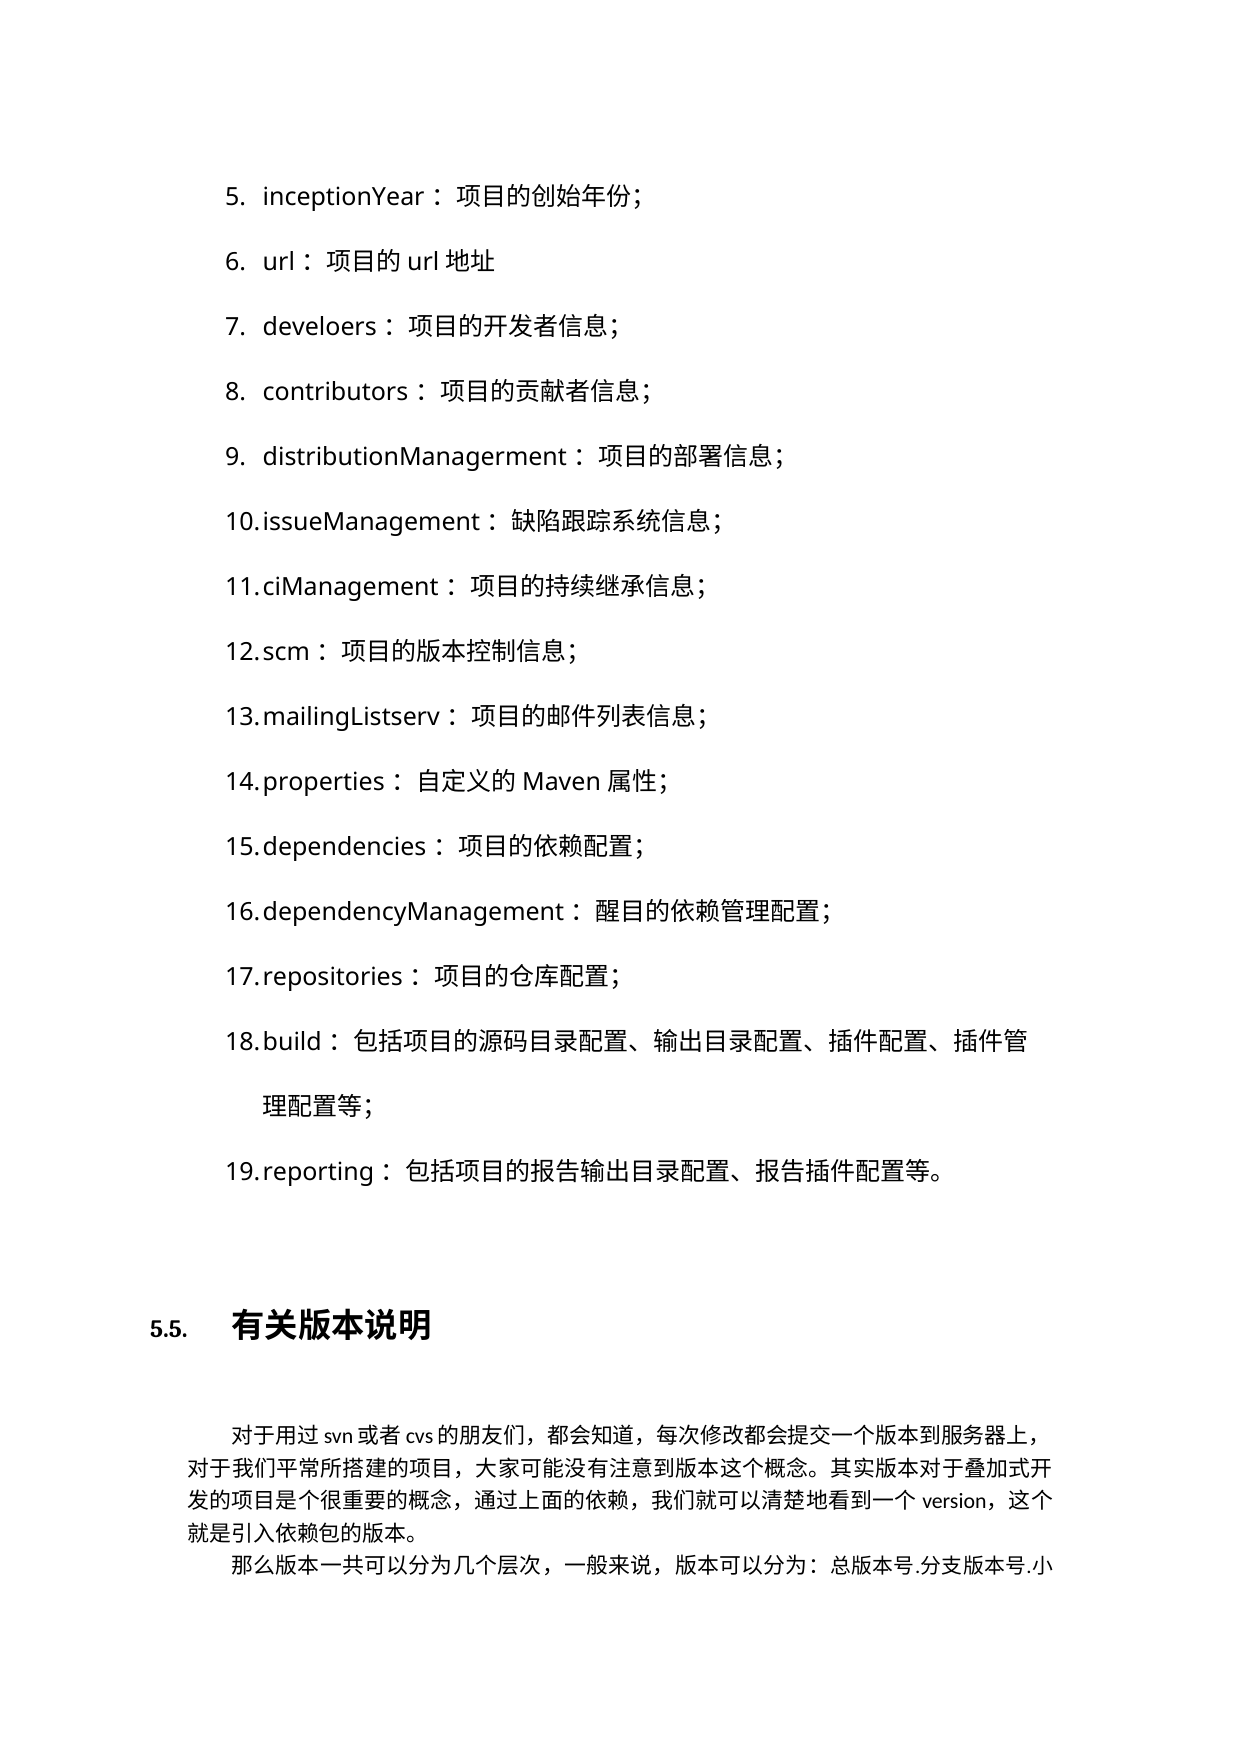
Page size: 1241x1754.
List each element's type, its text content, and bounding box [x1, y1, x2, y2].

list repositories ：项目的仓库配置； [225, 942, 1053, 1007]
list contributors ：项目的贡献者信息； [225, 357, 1053, 422]
list build ：包括项目的源码目录配置、输出目录配置、插件配置、插件管理配置等； [225, 1007, 1053, 1137]
list reporting ：包括项目的报告输出目录配置、报告插件配置等。 [225, 1137, 1053, 1202]
list dependencyManagement ：醒目的依赖管理配置； [225, 877, 1053, 942]
list ciManagement ：项目的持续继承信息； [225, 552, 1053, 617]
list distributionManagerment ：项目的部署信息； [225, 422, 1053, 487]
list develoers ：项目的开发者信息； [225, 292, 1053, 357]
subtitle 有关版本说明 [187, 1291, 1053, 1356]
list properties ：自定义的 Maven 属性； [225, 747, 1053, 812]
list issueManagement ：缺陷跟踪系统信息； [225, 487, 1053, 552]
text 对于用过svn或者cvs的朋友们，都会知道，每次修改都会提交一个版本到服务器上，对于我们平常所搭建的项目，大家可能没有注意到版本这个概念。其实版本对于叠加式开发的项目是个很重要的概念，通过上面的依赖，我们就可以清楚地看到一个version，这个就是引入依赖包的版本。 [187, 1418, 1053, 1548]
list mailingListserv ：项目的邮件列表信息； [225, 682, 1053, 747]
list dependencies ：项目的依赖配置； [225, 812, 1053, 877]
list inceptionYear ：项目的创始年份； [225, 162, 1053, 227]
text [187, 1548, 1053, 1580]
list scm ：项目的版本控制信息； [225, 617, 1053, 682]
list url ：项目的 url 地址 [225, 227, 1053, 292]
